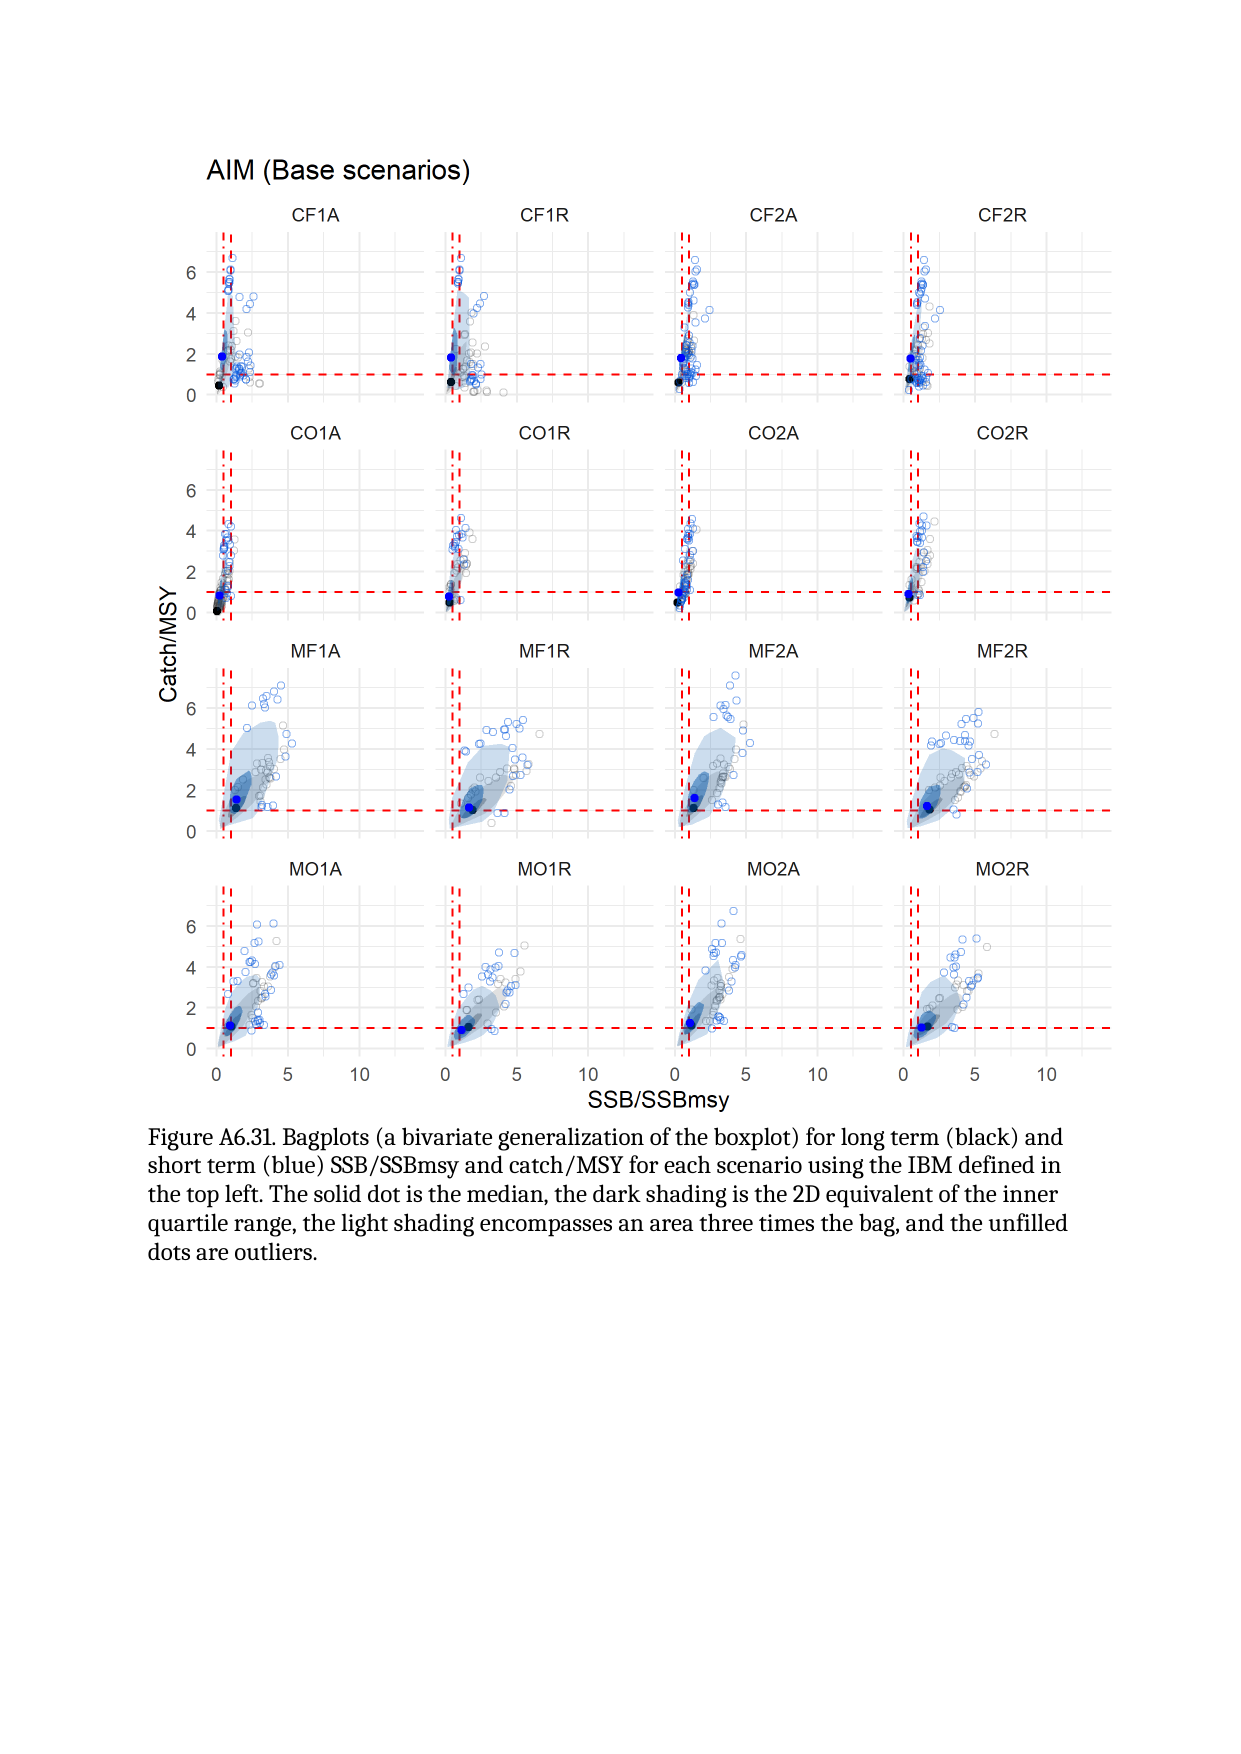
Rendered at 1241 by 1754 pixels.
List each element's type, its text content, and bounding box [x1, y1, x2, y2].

text Figure A6.31. Bagplots (a bivariate generalization of the boxplot) for long term (black) and short term (blue) SSB/SSBmsy and catch/MSY for each scenario using the IBM defined in the top left. The solid dot is the median, the dark shading is the 2D equivalent of the inner quartile range, the light shading encompasses an area three times the bag, and the unfilled dots are outliers. [148, 1123, 1093, 1266]
picture [147, 147, 1123, 1123]
